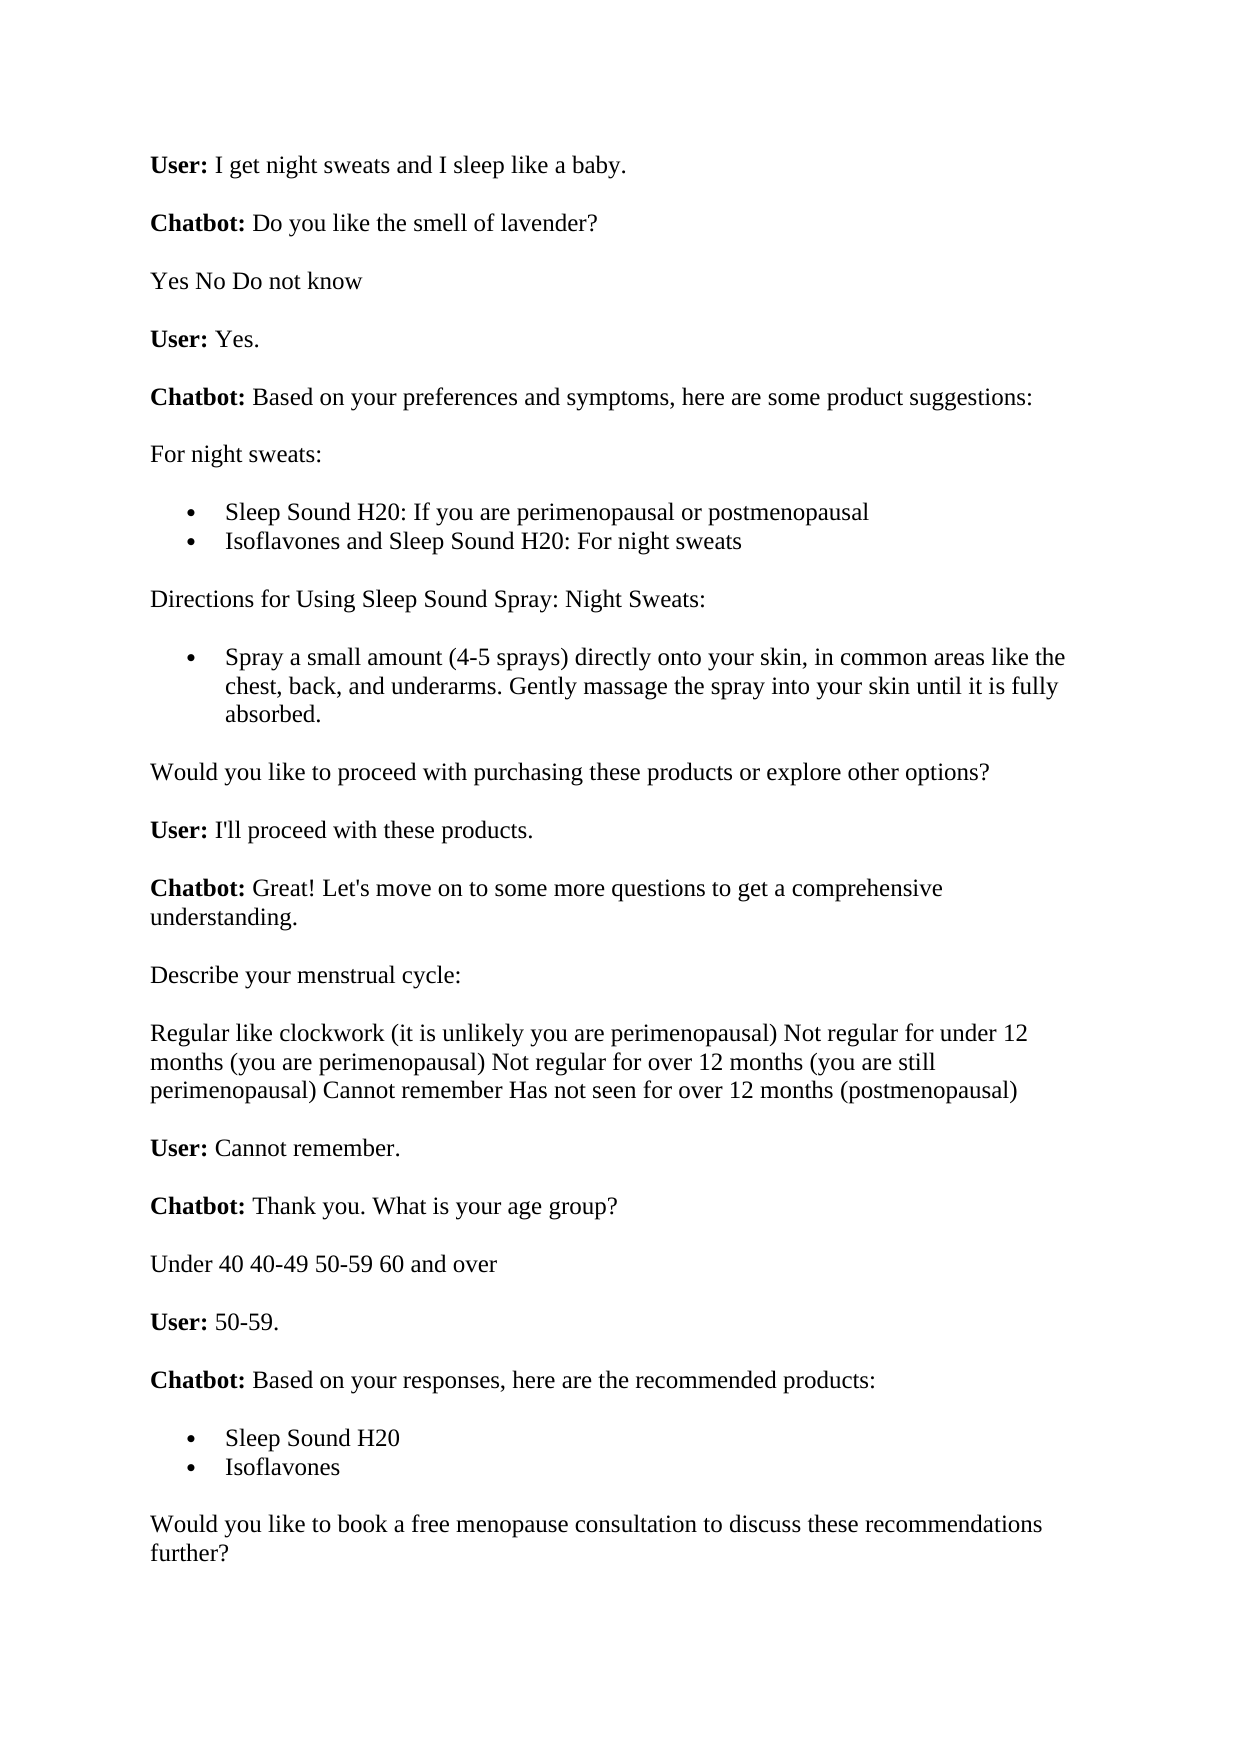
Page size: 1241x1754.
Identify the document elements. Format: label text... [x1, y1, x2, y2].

text Would you like to book a free menopause consultation to discuss these recommendations further? [150, 1509, 1090, 1567]
text Would you like to proceed with purchasing these products or explore other options? [150, 757, 1090, 786]
text User: 50-59. [150, 1307, 1090, 1336]
text Chatbot: Great! Let's move on to some more questions to get a comprehensive understanding. [150, 873, 1090, 931]
text Directions for Using Sleep Sound Spray: Night Sweats: [150, 584, 1090, 613]
text For night sweats: [150, 439, 1090, 468]
list Isoflavones [187, 1452, 1090, 1480]
text User: I'll proceed with these products. [150, 815, 1090, 844]
list Spray a small amount (4-5 sprays) directly onto your skin, in common areas like the chest, back, and underarms. Gently massage the spray into your skin until it is fully absorbed. [187, 642, 1090, 728]
text Under 40 40-49 50-59 60 and over [150, 1249, 1090, 1278]
text Chatbot: Based on your responses, here are the recommended products: [150, 1365, 1090, 1394]
text Describe your menstrual cycle: [150, 960, 1090, 989]
text User: Cannot remember. [150, 1133, 1090, 1162]
text Yes No Do not know [150, 266, 1090, 294]
text User: I get night sweats and I sleep like a baby. [150, 150, 1090, 179]
text Chatbot: Do you like the smell of lavender? [150, 208, 1090, 237]
text Chatbot: Based on your preferences and symptoms, here are some product suggestions: [150, 382, 1090, 410]
list Sleep Sound H20 [187, 1423, 1090, 1452]
list Isoflavones and Sleep Sound H20: For night sweats [187, 526, 1090, 555]
text Chatbot: Thank you. What is your age group? [150, 1191, 1090, 1220]
list Sleep Sound H20: If you are perimenopausal or postmenopausal [187, 497, 1090, 526]
text User: Yes. [150, 324, 1090, 352]
text Regular like clockwork (it is unlikely you are perimenopausal) Not regular for under 12 months (you are perimenopausal) Not regular for over 12 months (you are still perimenopausal) Cannot remember Has not seen for over 12 months (postmenopausal) [150, 1018, 1090, 1104]
